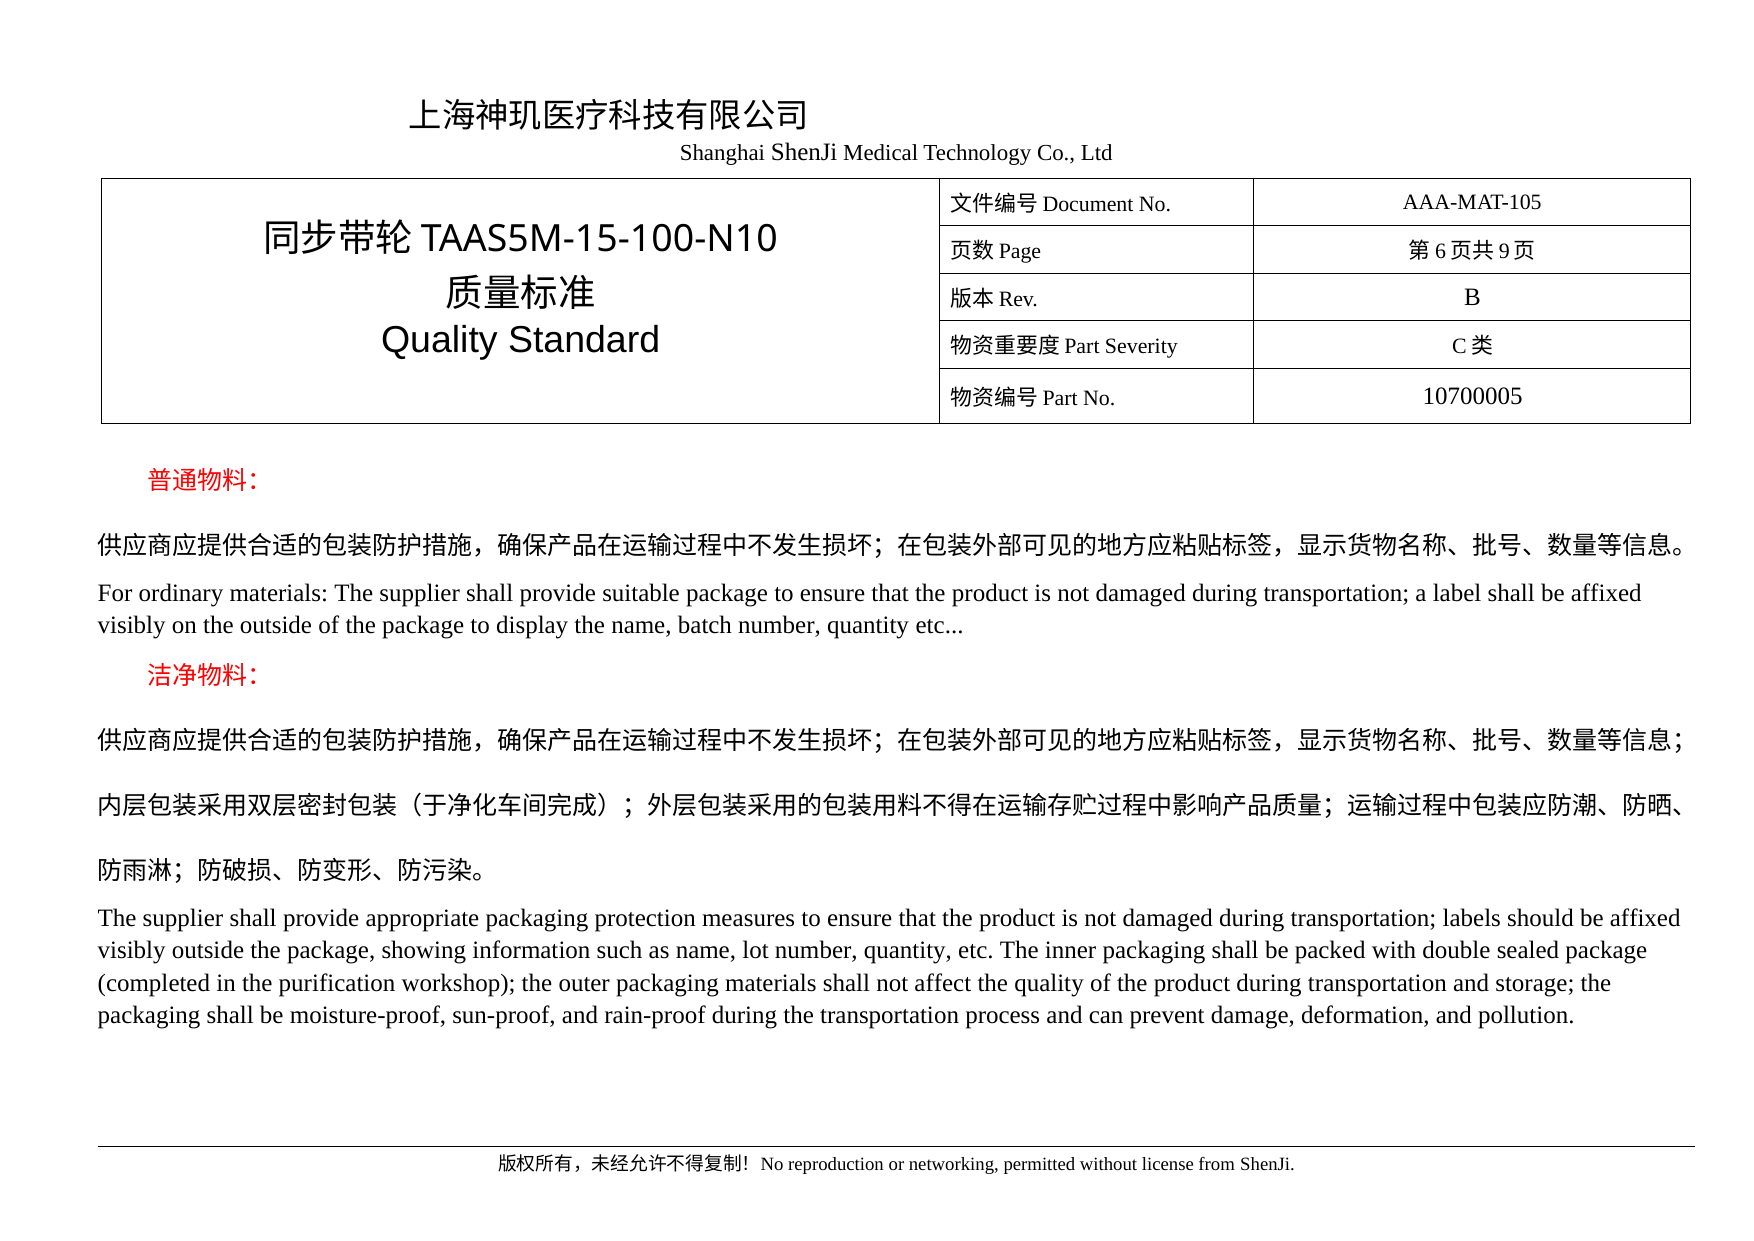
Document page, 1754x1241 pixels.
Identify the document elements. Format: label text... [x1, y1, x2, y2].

text For ordinary materials: The supplier shall provide suitable package to ensure that the product is not damaged during transportation; a label shall be affixed visibly on the outside of the package to display the name, batch number, quantity etc... [97, 576, 1695, 641]
text The supplier shall provide appropriate packaging protection measures to ensure that the product is not damaged during transportation; labels should be affixed visibly outside the package, showing information such as name, lot number, quantity, etc. The inner packaging shall be packed with double sealed package (completed in the purification workshop); the outer packaging materials shall not affect the quality of the product during transportation and storage; the packaging shall be moisture-proof, sun-proof, and rain-proof during the transportation process and can prevent damage, deformation, and pollution. [97, 901, 1695, 1031]
text 普通物料： [97, 446, 1695, 511]
text 供应商应提供合适的包装防护措施，确保产品在运输过程中不发生损坏；在包装外部可见的地方应粘贴标签，显示货物名称、批号、数量等信息；内层包装采用双层密封包装（于净化车间完成）；外层包装采用的包装用料不得在运输存贮过程中影响产品质量；运输过程中包装应防潮、防晒、防雨淋；防破损、防变形、防污染。 [97, 706, 1695, 901]
text 洁净物料： [97, 641, 1695, 706]
text 供应商应提供合适的包装防护措施，确保产品在运输过程中不发生损坏；在包装外部可见的地方应粘贴标签，显示货物名称、批号、数量等信息。 [97, 511, 1695, 576]
